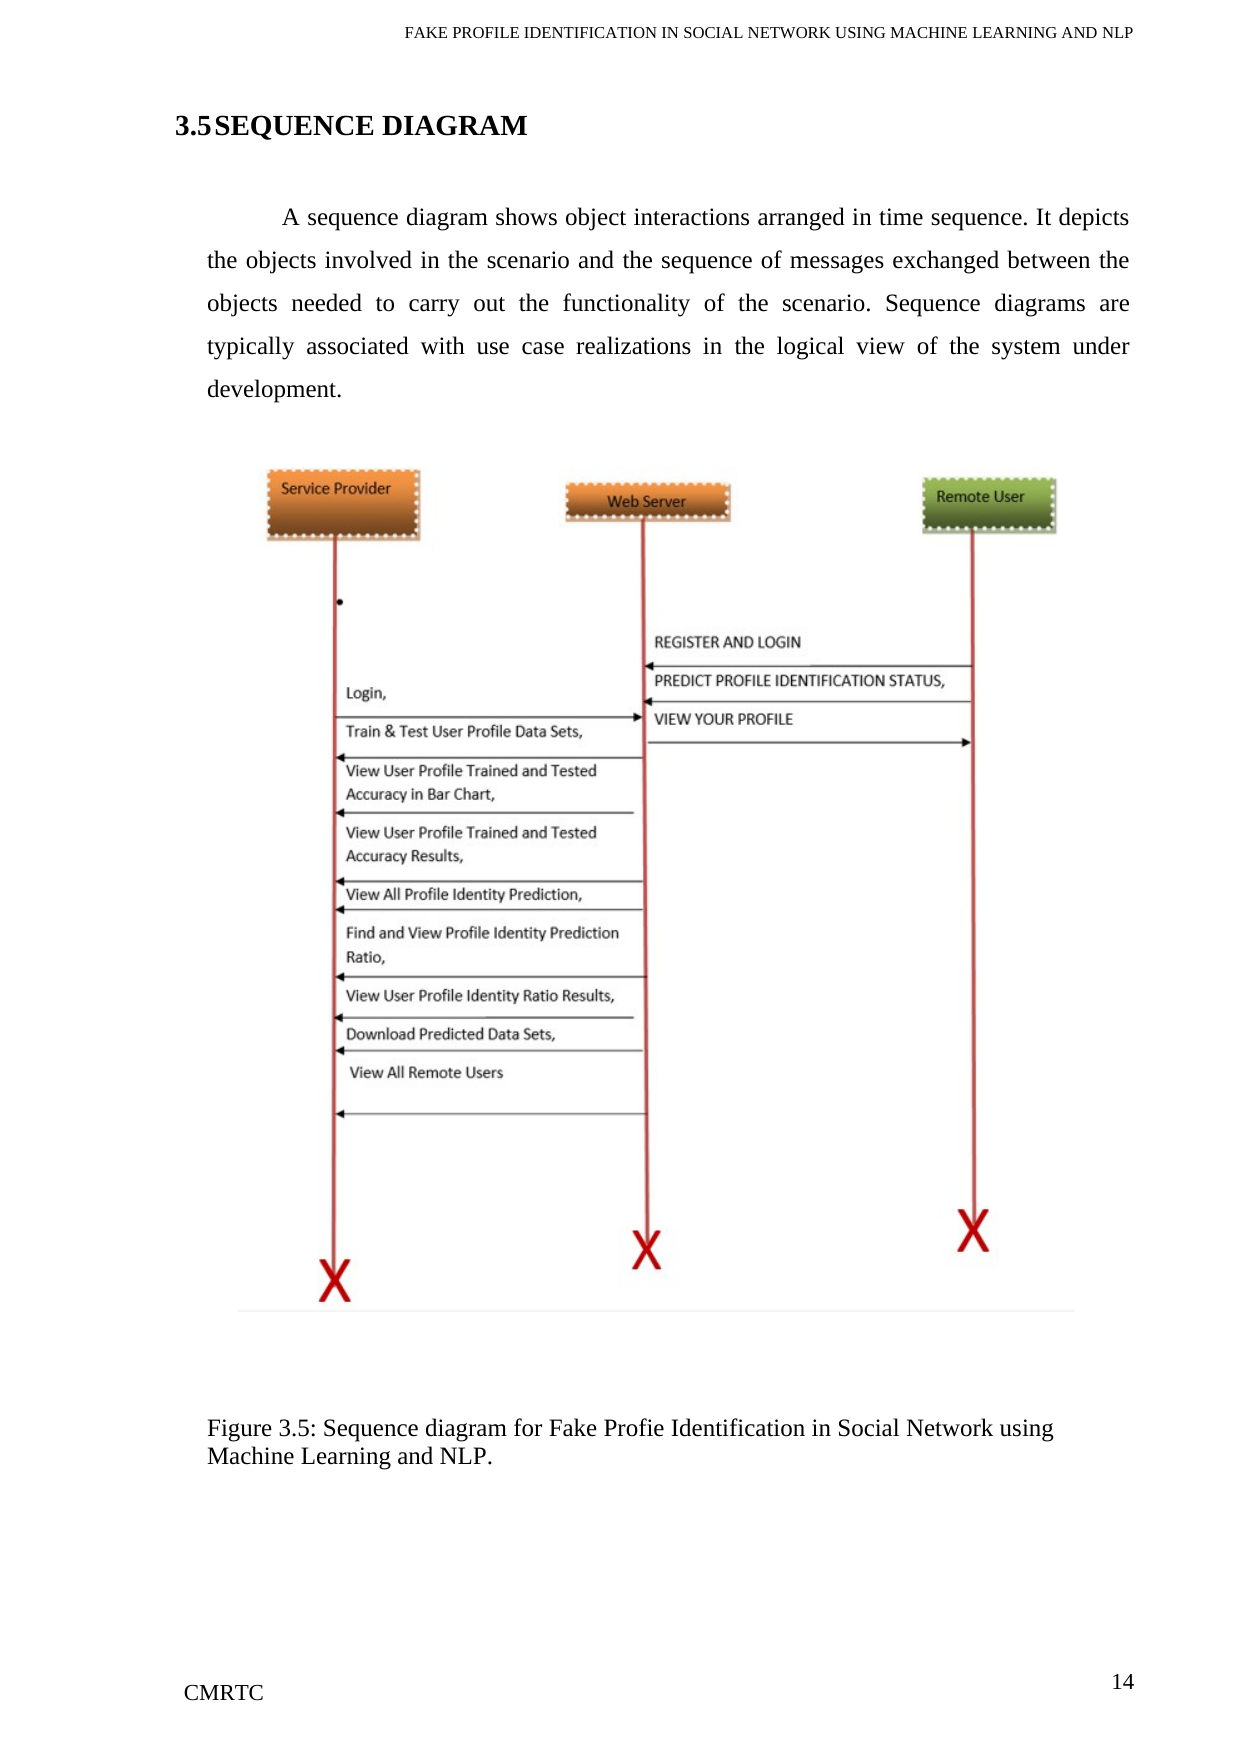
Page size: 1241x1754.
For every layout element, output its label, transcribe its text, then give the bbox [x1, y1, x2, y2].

text A sequence diagram shows object interactions arranged in time sequence. It depicts the objects involved in the scenario and the sequence of messages exchanged between the objects needed to carry out the functionality of the scenario. Sequence diagrams are typically associated with use case realizations in the logical view of the system under development. [207, 202, 1130, 403]
picture [238, 467, 1075, 1312]
text Figure 3.5: Sequence diagram for Fake Profie Identification in Social Network using Machine Learning and NLP. [207, 1413, 1097, 1470]
subtitle SEQUENCE DIAGRAM [175, 108, 1142, 142]
